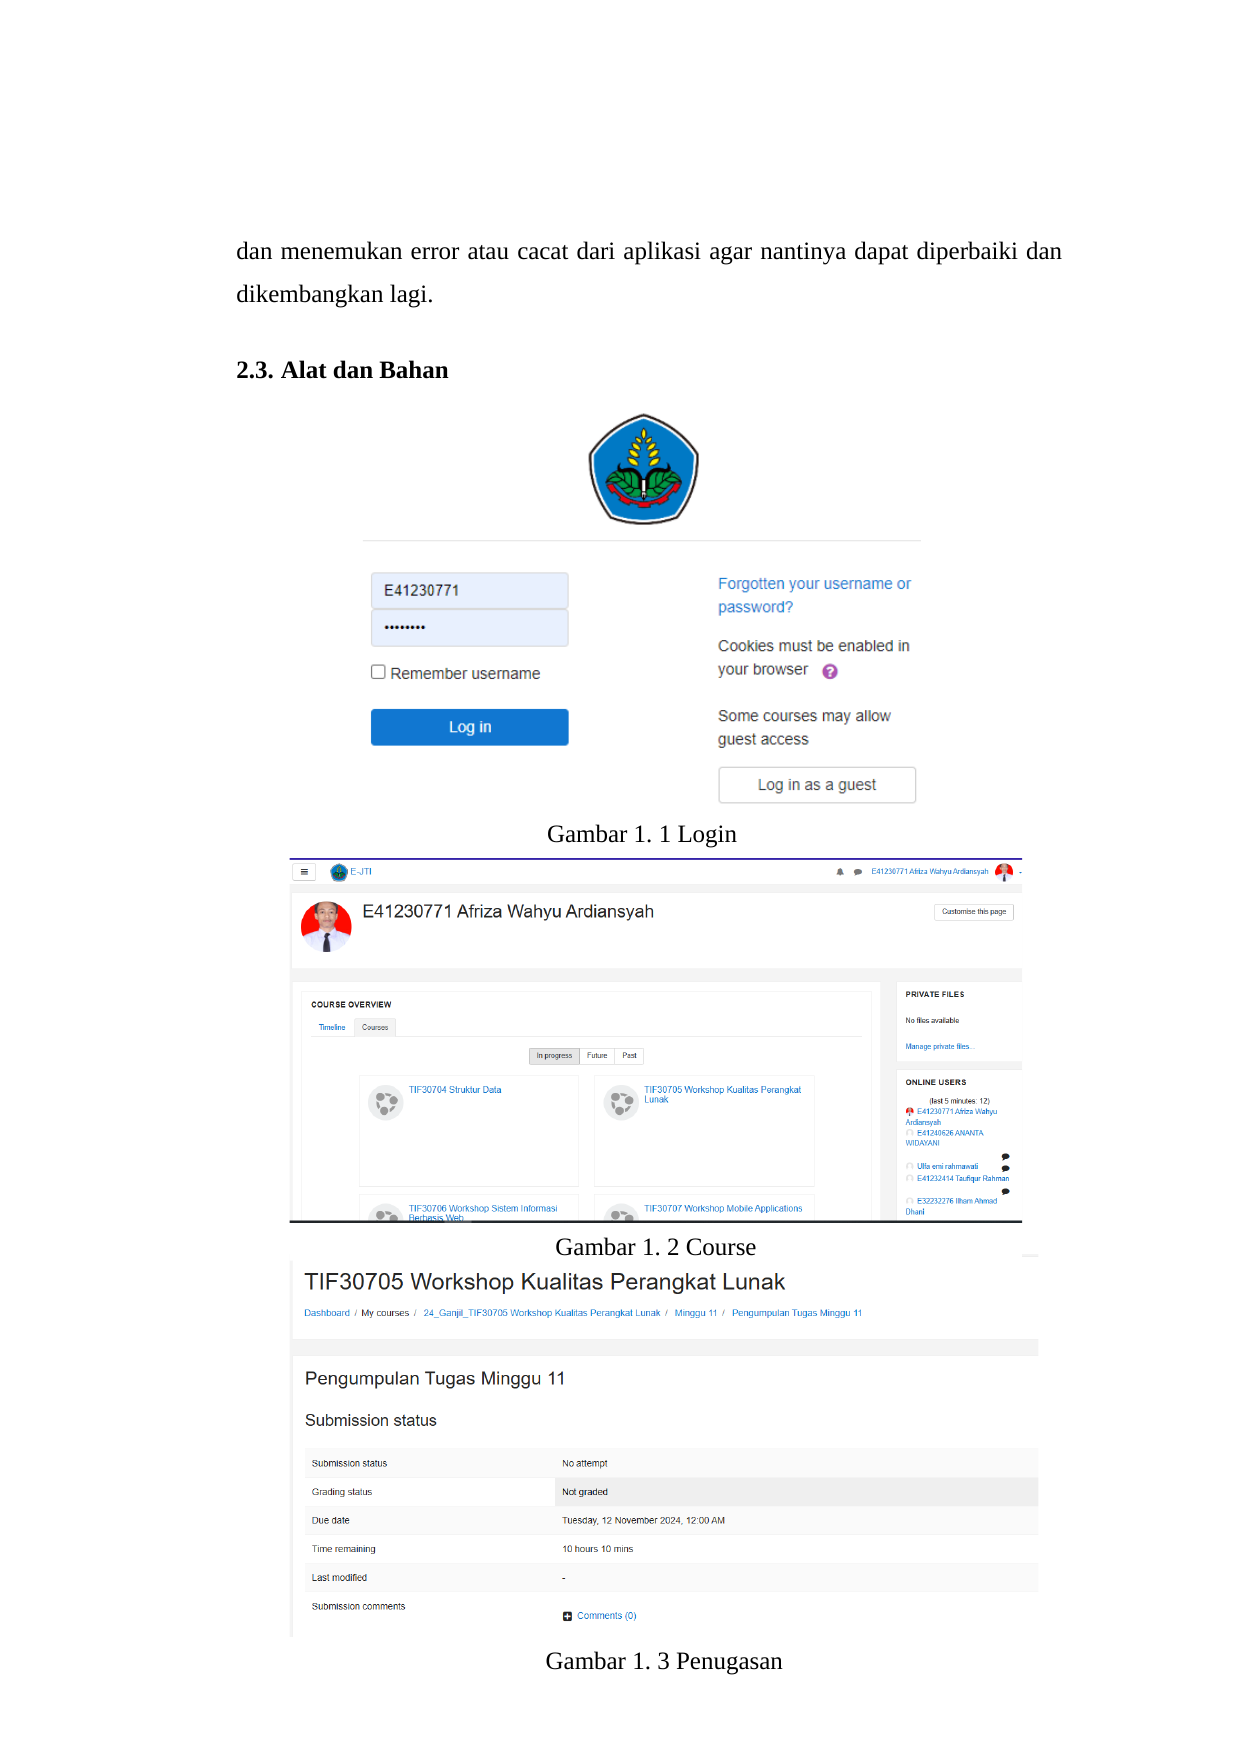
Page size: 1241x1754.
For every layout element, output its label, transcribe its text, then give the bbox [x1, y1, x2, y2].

picture [289, 858, 1023, 1223]
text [236, 236, 1063, 308]
picture [289, 1254, 1039, 1637]
subtitle Alat dan Bahan [236, 356, 1063, 384]
picture [362, 410, 921, 811]
